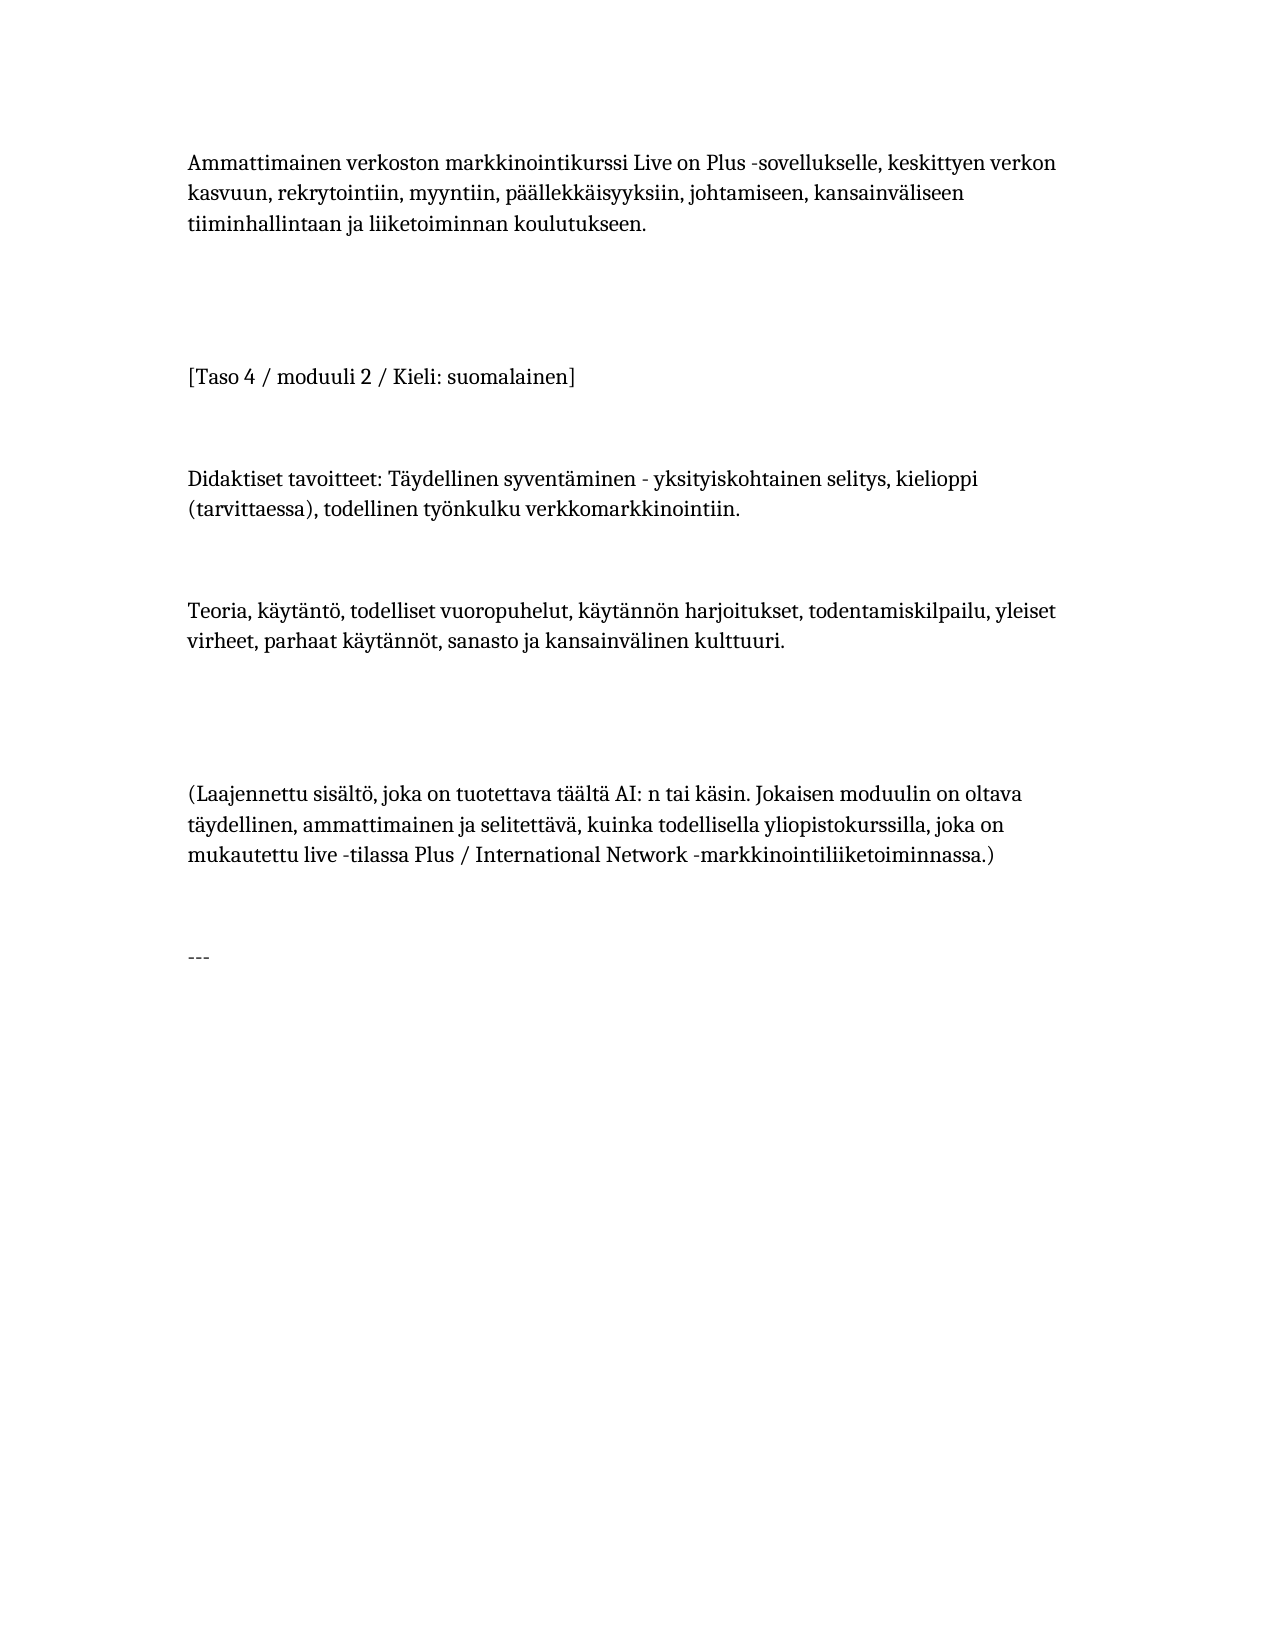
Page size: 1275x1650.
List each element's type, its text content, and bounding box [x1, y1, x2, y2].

text --- [187, 944, 1087, 970]
text Teoria, käytäntö, todelliset vuoropuhelut, käytännön harjoitukset, todentamiskilpailu, yleiset virheet, parhaat käytännöt, sanasto ja kansainvälinen kulttuuri. [187, 598, 1087, 654]
text [Taso 4 / moduuli 2 / Kieli: suomalainen] [187, 363, 1087, 390]
text (Laajennettu sisältö, joka on tuotettava täältä AI: n tai käsin. Jokaisen moduulin on oltava täydellinen, ammattimainen ja selitettävä, kuinka todellisella yliopistokurssilla, joka on mukautettu live -tilassa Plus / International Network -markkinointiliiketoiminnassa.) [187, 781, 1087, 868]
text Didaktiset tavoitteet: Täydellinen syventäminen - yksityiskohtainen selitys, kielioppi (tarvittaessa), todellinen työnkulku verkkomarkkinointiin. [187, 466, 1087, 522]
text Ammattimainen verkoston markkinointikurssi Live on Plus -sovellukselle, keskittyen verkon kasvuun, rekrytointiin, myyntiin, päällekkäisyyksiin, johtamiseen, kansainväliseen tiiminhallintaan ja liiketoiminnan koulutukseen. [187, 150, 1087, 237]
